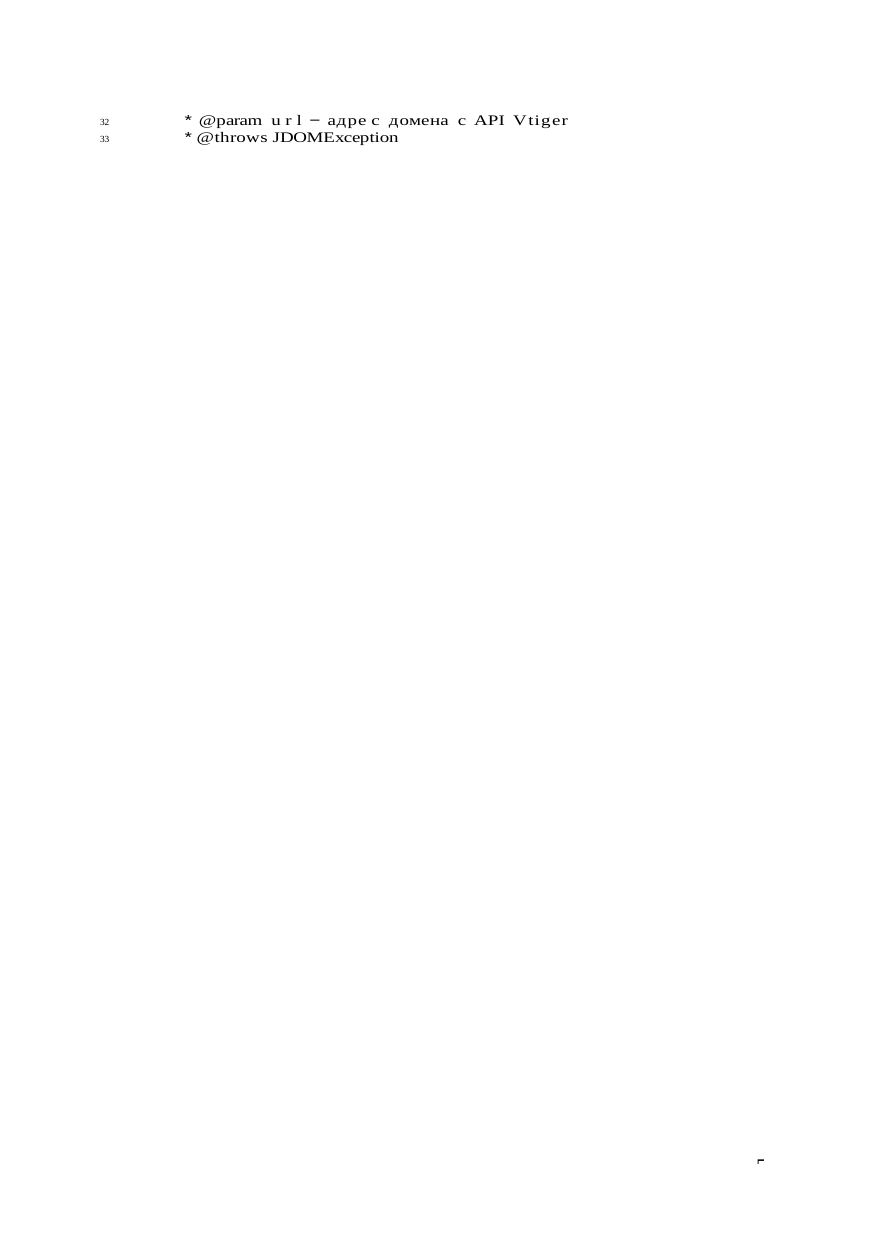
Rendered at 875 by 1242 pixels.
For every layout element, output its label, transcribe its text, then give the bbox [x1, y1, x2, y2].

list * @param u r l − адре с домена с API Vtiger [100, 112, 778, 129]
list * @throws JDOMException [100, 129, 778, 146]
